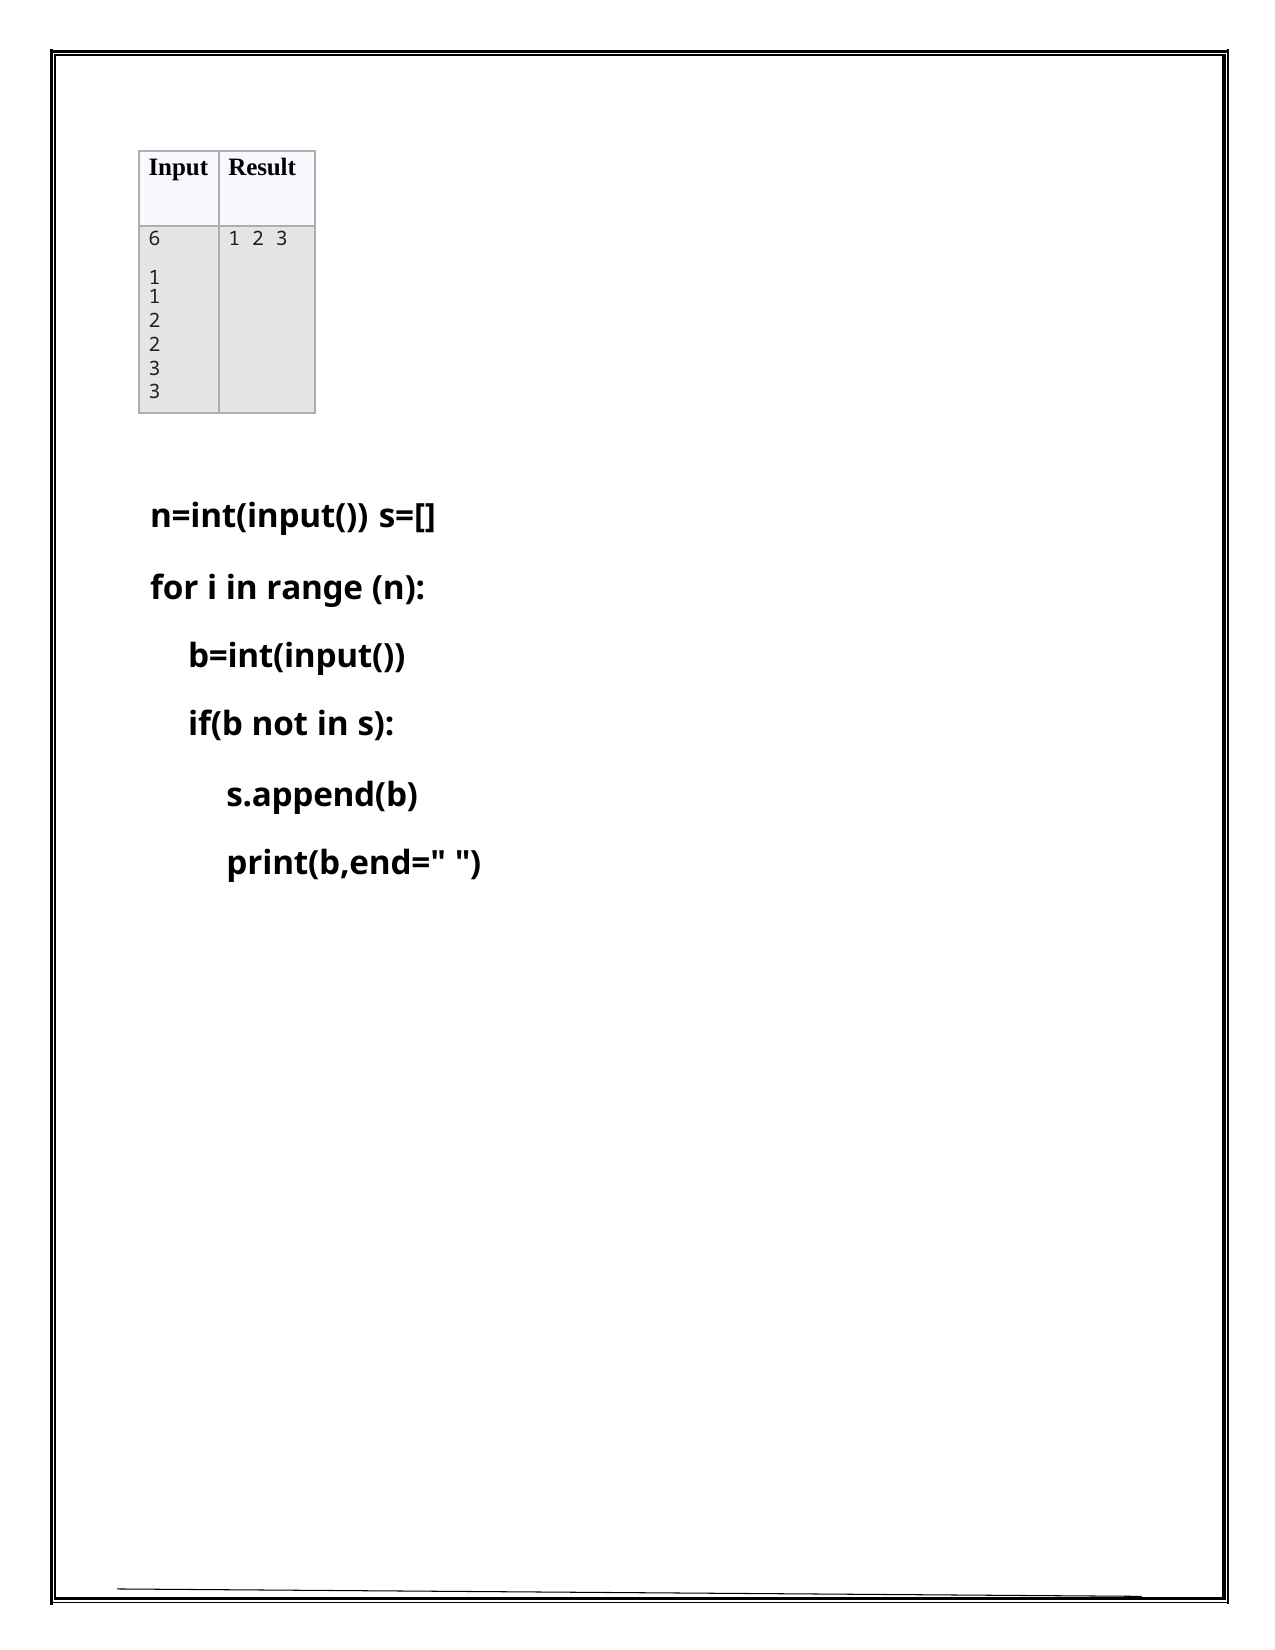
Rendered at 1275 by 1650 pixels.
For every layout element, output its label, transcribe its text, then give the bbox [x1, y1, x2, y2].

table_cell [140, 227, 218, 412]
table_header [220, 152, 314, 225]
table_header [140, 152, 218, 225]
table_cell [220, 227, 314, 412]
subtitle n=int(input()) s=[] [150, 491, 442, 537]
text s.append(b) print(b,end=" ") [226, 771, 560, 884]
text for i in range (n): b=int(input()) if(b not in s): [150, 564, 442, 746]
